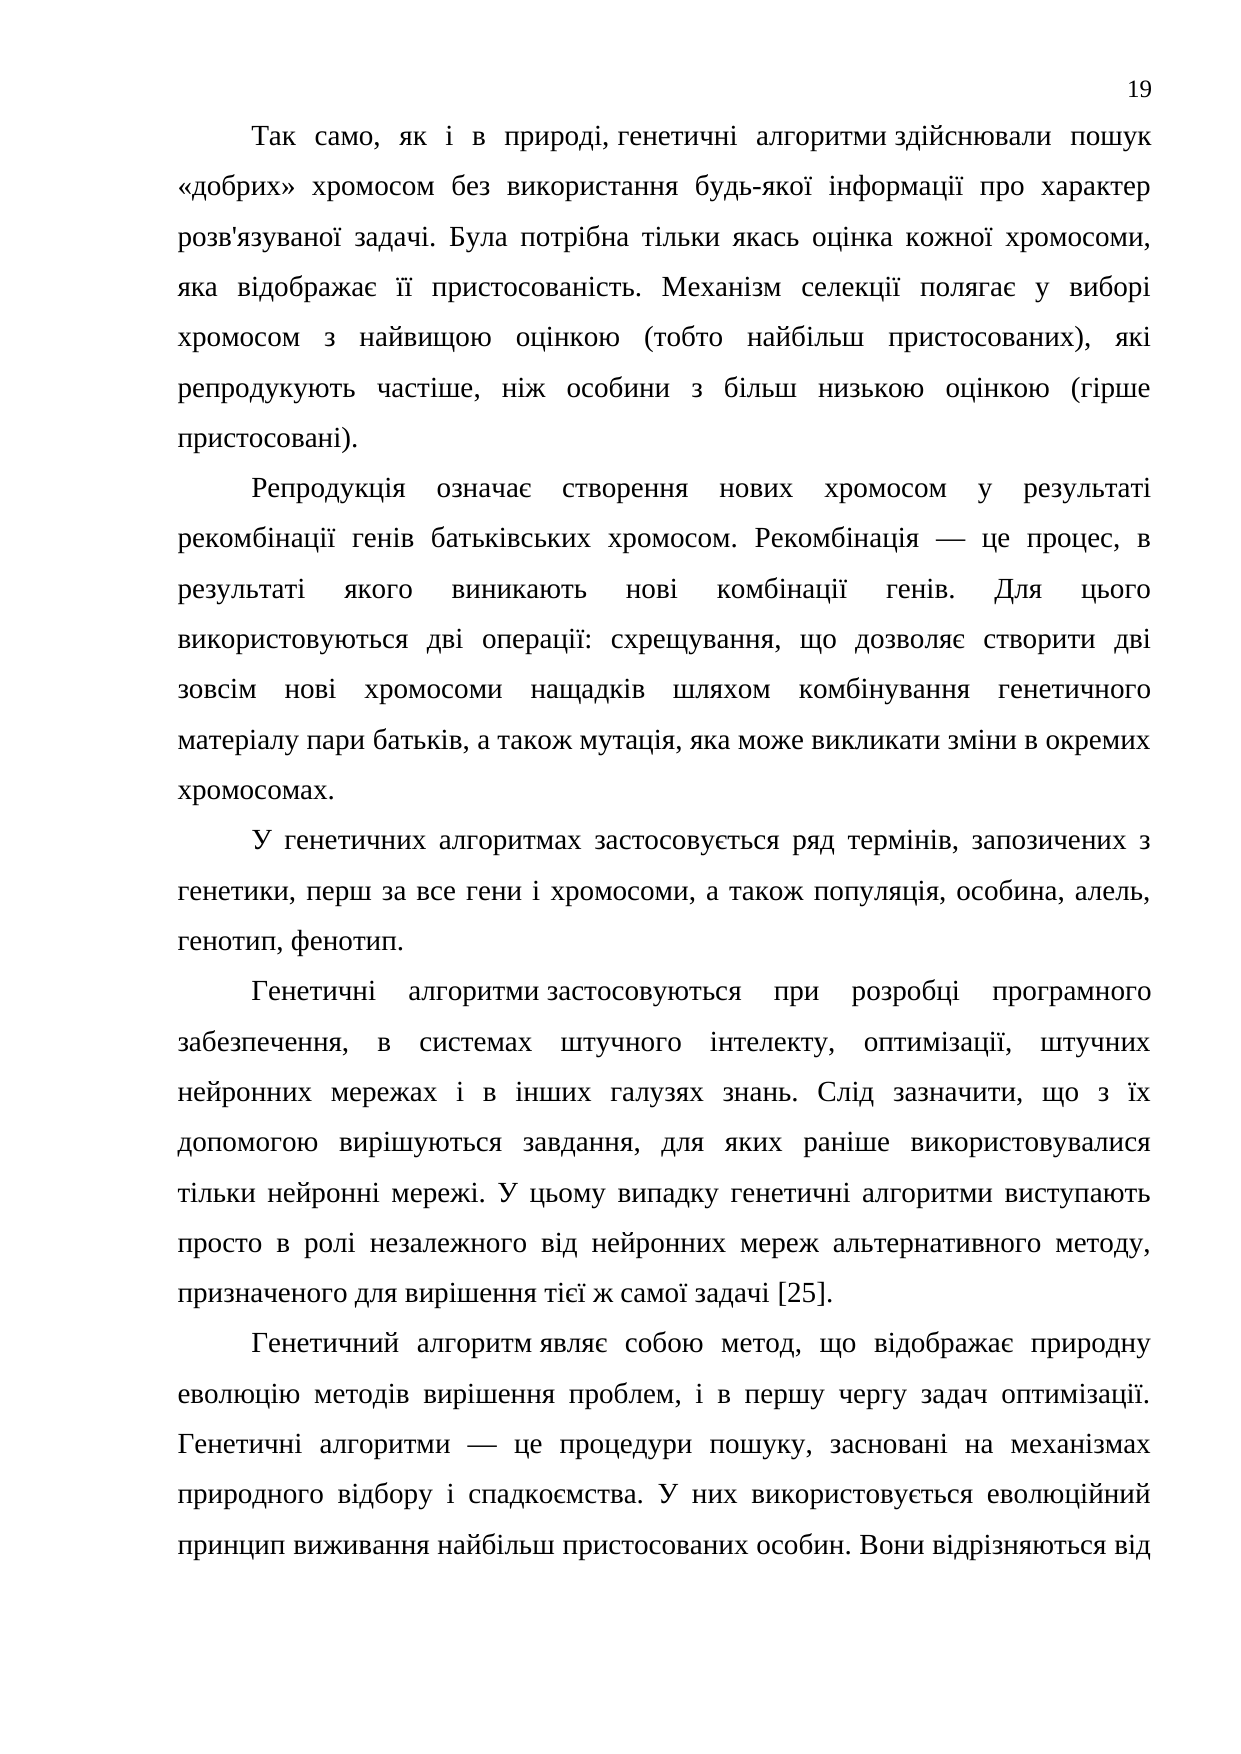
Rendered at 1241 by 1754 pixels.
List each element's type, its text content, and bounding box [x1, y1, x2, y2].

text Репродукція означає створення нових хромосом у результаті рекомбінації генів батьківських хромосом. Рекомбінація — це процес, в результаті якого виникають нові комбінації генів. Для цього використовуються дві операції: схрещування, що дозволяє створити дві зовсім нові хромосоми нащадків шляхом комбінування генетичного матеріалу пари батьків, а також мутація, яка може викликати зміни в окремих хромосомах. [177, 470, 1152, 806]
text Генетичні алгоритми застосовуються при розробці програмного забезпечення, в системах штучного інтелекту, оптимізації, штучних нейронних мережах і в інших галузях знань. Слід зазначити, що з їх допомогою вирішуються завдання, для яких раніше використовувалися тільки нейронні мережі. У цьому випадку генетичні алгоритми виступають просто в ролі незалежного від нейронних мереж альтернативного методу, призначеного для вирішення тієї ж самої задачі [25]. [177, 973, 1152, 1309]
text У генетичних алгоритмах застосовується ряд термінів, запозичених з генетики, перш за все гени і хромосоми, а також популяція, особина, алель, генотип, фенотип. [177, 822, 1152, 957]
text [177, 1326, 1152, 1560]
text Так само, як і в природі, генетичні алгоритми здійснювали пошук «добрих» хромосом без використання будь-якої інформації про характер розв'язуваної задачі. Була потрібна тільки якась оцінка кожної хромосоми, яка відображає її пристосованість. Механізм селекції полягає у виборі хромосом з найвищою оцінкою (тобто найбільш пристосованих), які репродукують частіше, ніж особини з більш низькою оцінкою (гірше пристосовані). [177, 118, 1152, 453]
